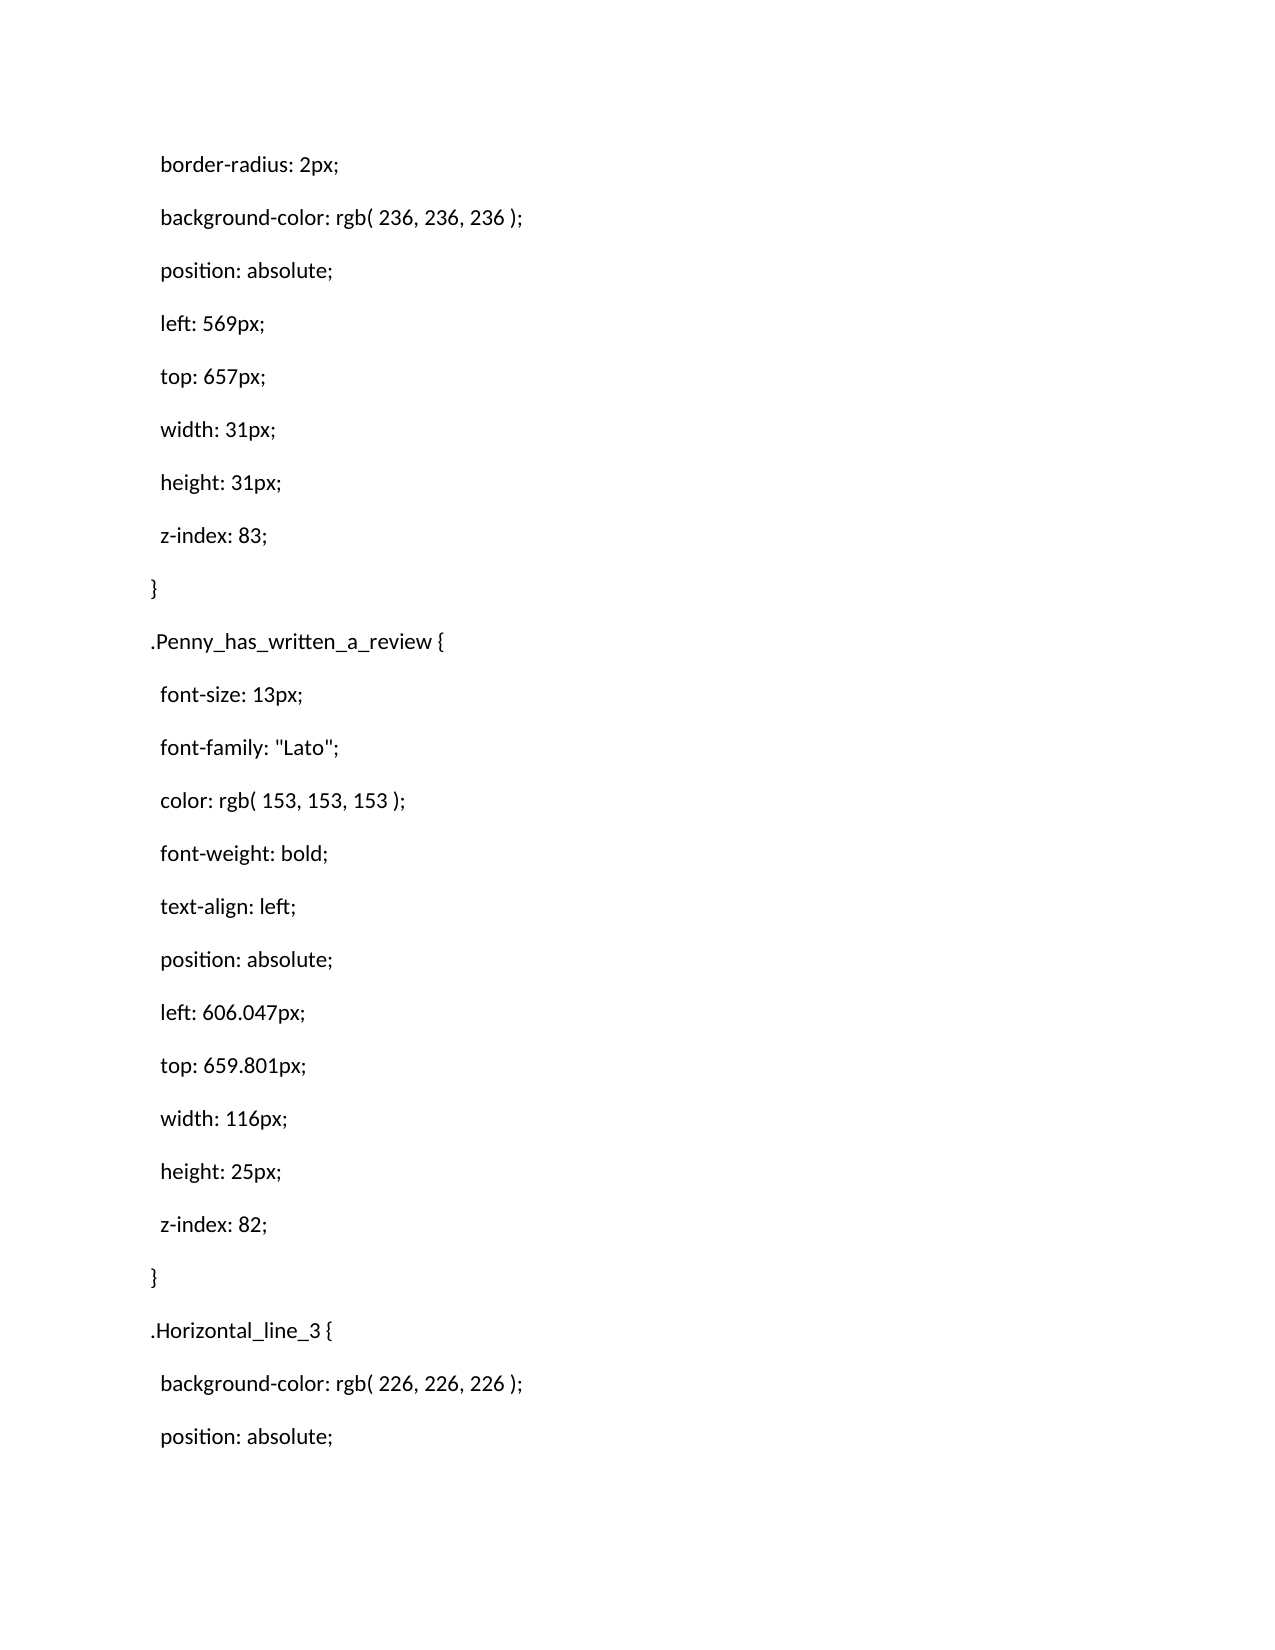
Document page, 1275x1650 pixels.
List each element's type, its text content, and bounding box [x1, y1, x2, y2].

text width: 116px; [150, 1104, 1125, 1132]
text text-align: left; [150, 892, 1125, 920]
text .Horizontal_line_3 { [150, 1316, 1125, 1344]
text z-index: 82; [150, 1210, 1125, 1238]
text position: absolute; [150, 1422, 1125, 1451]
text width: 31px; [150, 415, 1125, 443]
text position: absolute; [150, 256, 1125, 284]
text } [150, 574, 1125, 602]
text top: 659.801px; [150, 1051, 1125, 1079]
text background-color: rgb( 236, 236, 236 ); [150, 203, 1125, 231]
text background-color: rgb( 226, 226, 226 ); [150, 1369, 1125, 1397]
text left: 606.047px; [150, 998, 1125, 1026]
text height: 31px; [150, 468, 1125, 496]
text top: 657px; [150, 362, 1125, 390]
text color: rgb( 153, 153, 153 ); [150, 786, 1125, 814]
text position: absolute; [150, 945, 1125, 973]
text .Penny_has_written_a_review { [150, 627, 1125, 655]
text font-size: 13px; [150, 680, 1125, 708]
text height: 25px; [150, 1157, 1125, 1185]
text } [150, 1263, 1125, 1291]
text font-weight: bold; [150, 839, 1125, 867]
text border-radius: 2px; [150, 150, 1125, 178]
text left: 569px; [150, 309, 1125, 337]
text z-index: 83; [150, 521, 1125, 549]
text font-family: "Lato"; [150, 733, 1125, 761]
